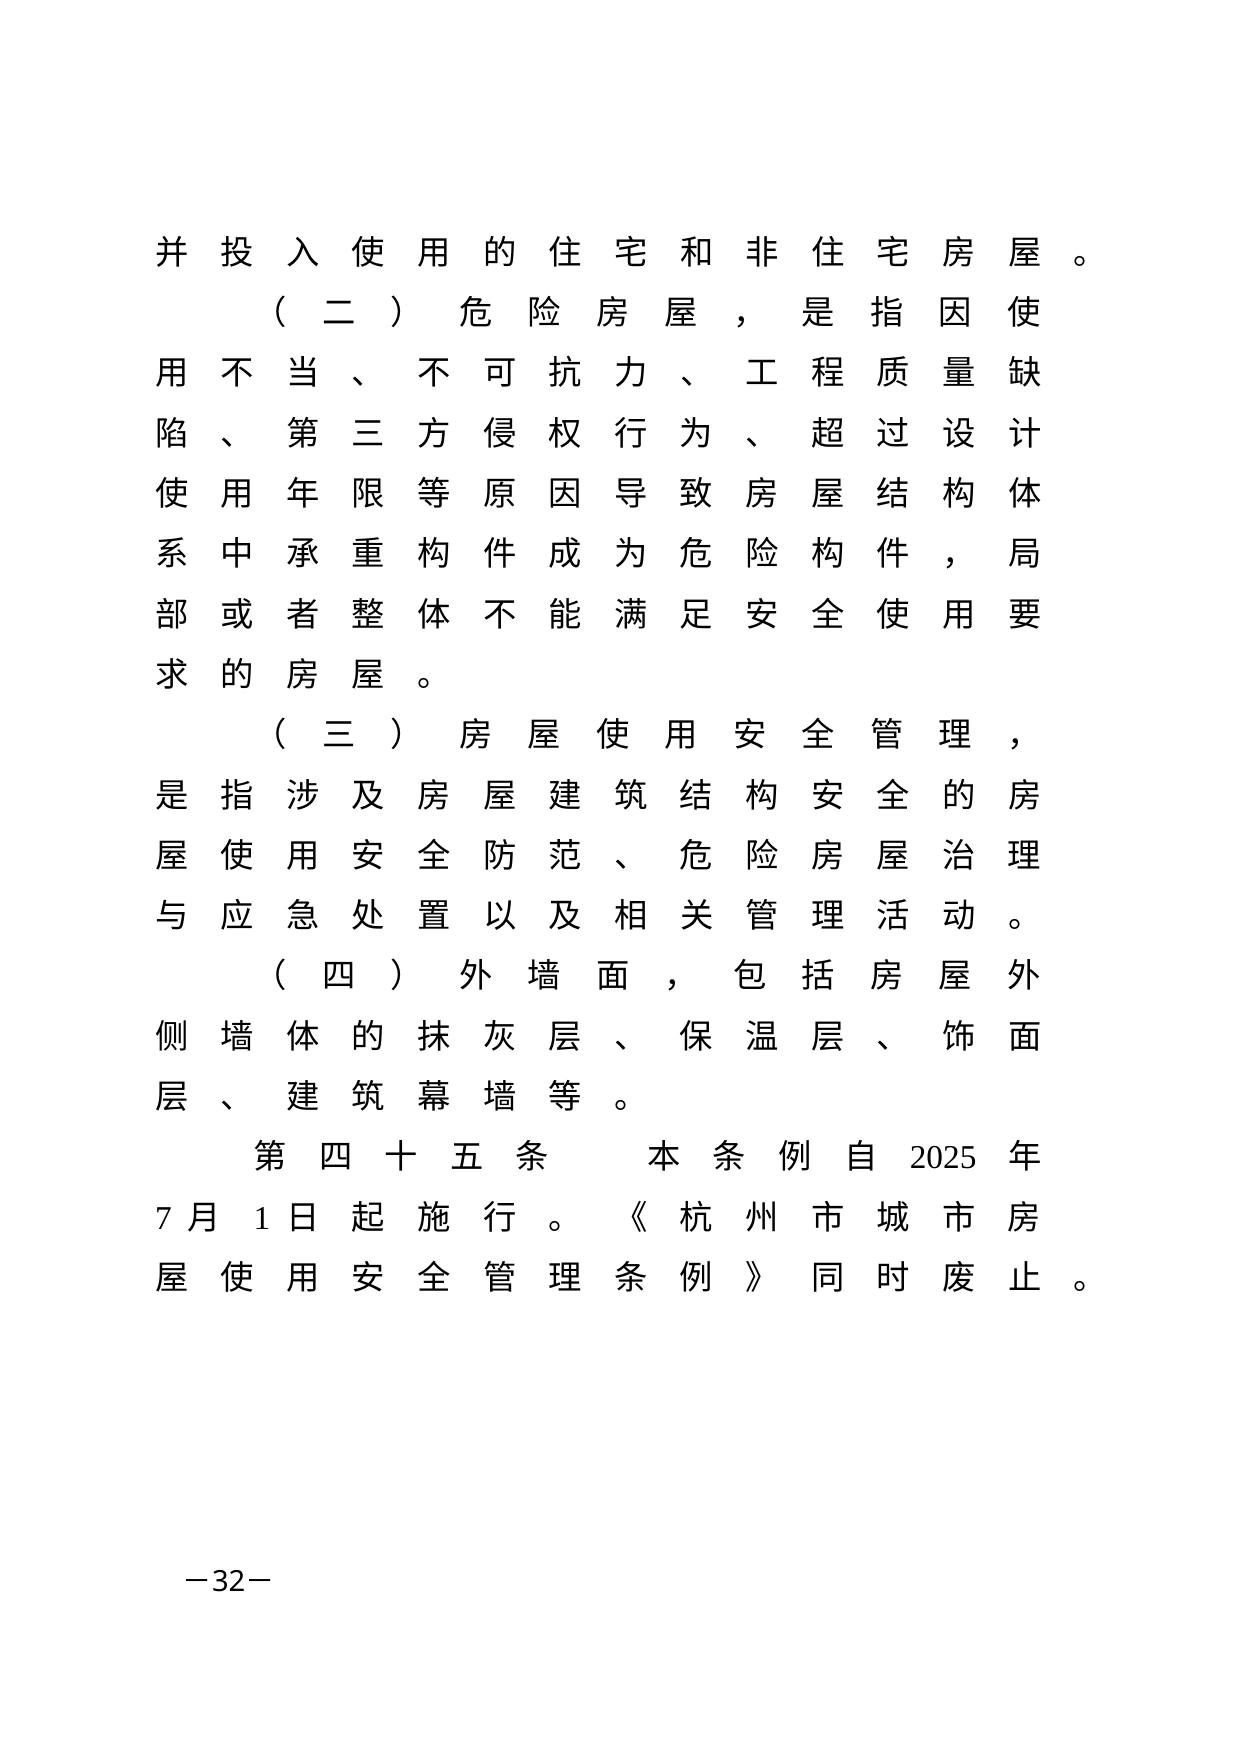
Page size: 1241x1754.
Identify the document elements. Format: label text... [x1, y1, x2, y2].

text （二）危险房屋，是指因使用不当、不可抗力、工程质量缺陷、第三方侵权行为、超过设计使用年限等原因导致房屋结构体系中承重构件成为危险构件，局部或者整体不能满足安全使用要求的房屋。 [155, 280, 1073, 702]
text （三）房屋使用安全管理，是指涉及房屋建筑结构安全的房屋使用安全防范、危险房屋治理与应急处置以及相关管理活动。 [155, 702, 1073, 943]
text 第四十五条 本条例自2025年7月1日起施行。《杭州市城市房屋使用安全管理条例》同时废止。 [155, 1124, 1073, 1305]
text （一）房屋，是指已经建成并投入使用的住宅和非住宅房屋。 [155, 219, 1073, 280]
text （四）外墙面，包括房屋外侧墙体的抹灰层、保温层、饰面层、建筑幕墙等。 [155, 943, 1073, 1124]
